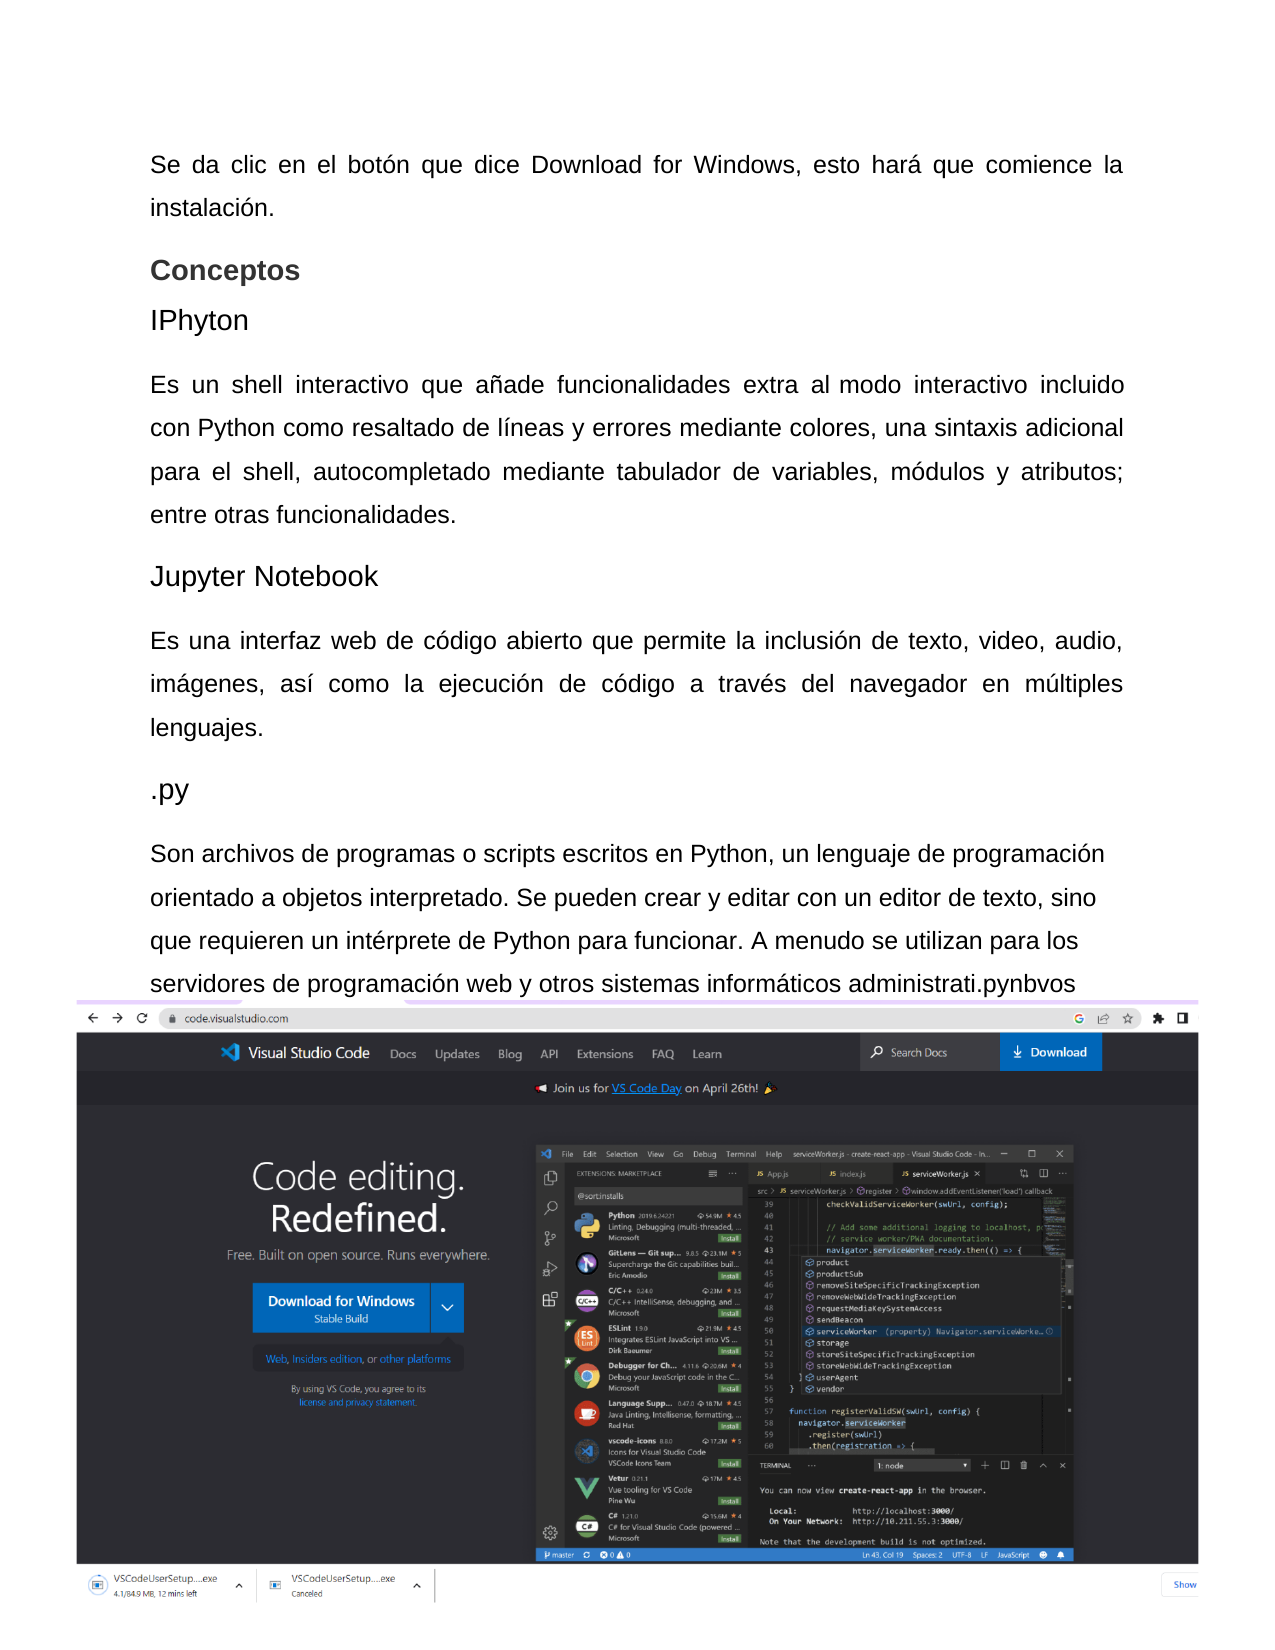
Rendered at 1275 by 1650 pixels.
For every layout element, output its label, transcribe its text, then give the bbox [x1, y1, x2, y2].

text Se da clic en el botón que dice Download for Windows, esto hará que comience la instalación. [150, 150, 1125, 222]
text Son archivos de programas o scripts escritos en Python, un lenguaje de programación orientado a objetos interpretado. Se pueden crear y editar con un editor de texto, sino que requieren un intérprete de Python para funcionar. A menudo se utilizan para los servidores de programación web y otros sistemas informáticos administrati.pynbvos [150, 839, 1125, 997]
text Jupyter Notebook [150, 559, 1125, 593]
picture [76, 1000, 1199, 1606]
text .py [150, 772, 1125, 806]
text Es un shell interactivo que añade funcionalidades extra al modo interactivo incluido con Python como resaltado de líneas y errores mediante colores, una sintaxis adicional para el shell, autocompletado mediante tabulador de variables, módulos y atributos; entre otras funcionalidades. [150, 370, 1125, 528]
subtitle Conceptos [150, 253, 1125, 286]
text IPhyton [150, 303, 1125, 337]
text Es una interfaz web de código abierto que permite la inclusión de texto, video, audio, imágenes, así como la ejecución de código a través del navegador en múltiples lenguajes. [150, 626, 1125, 741]
